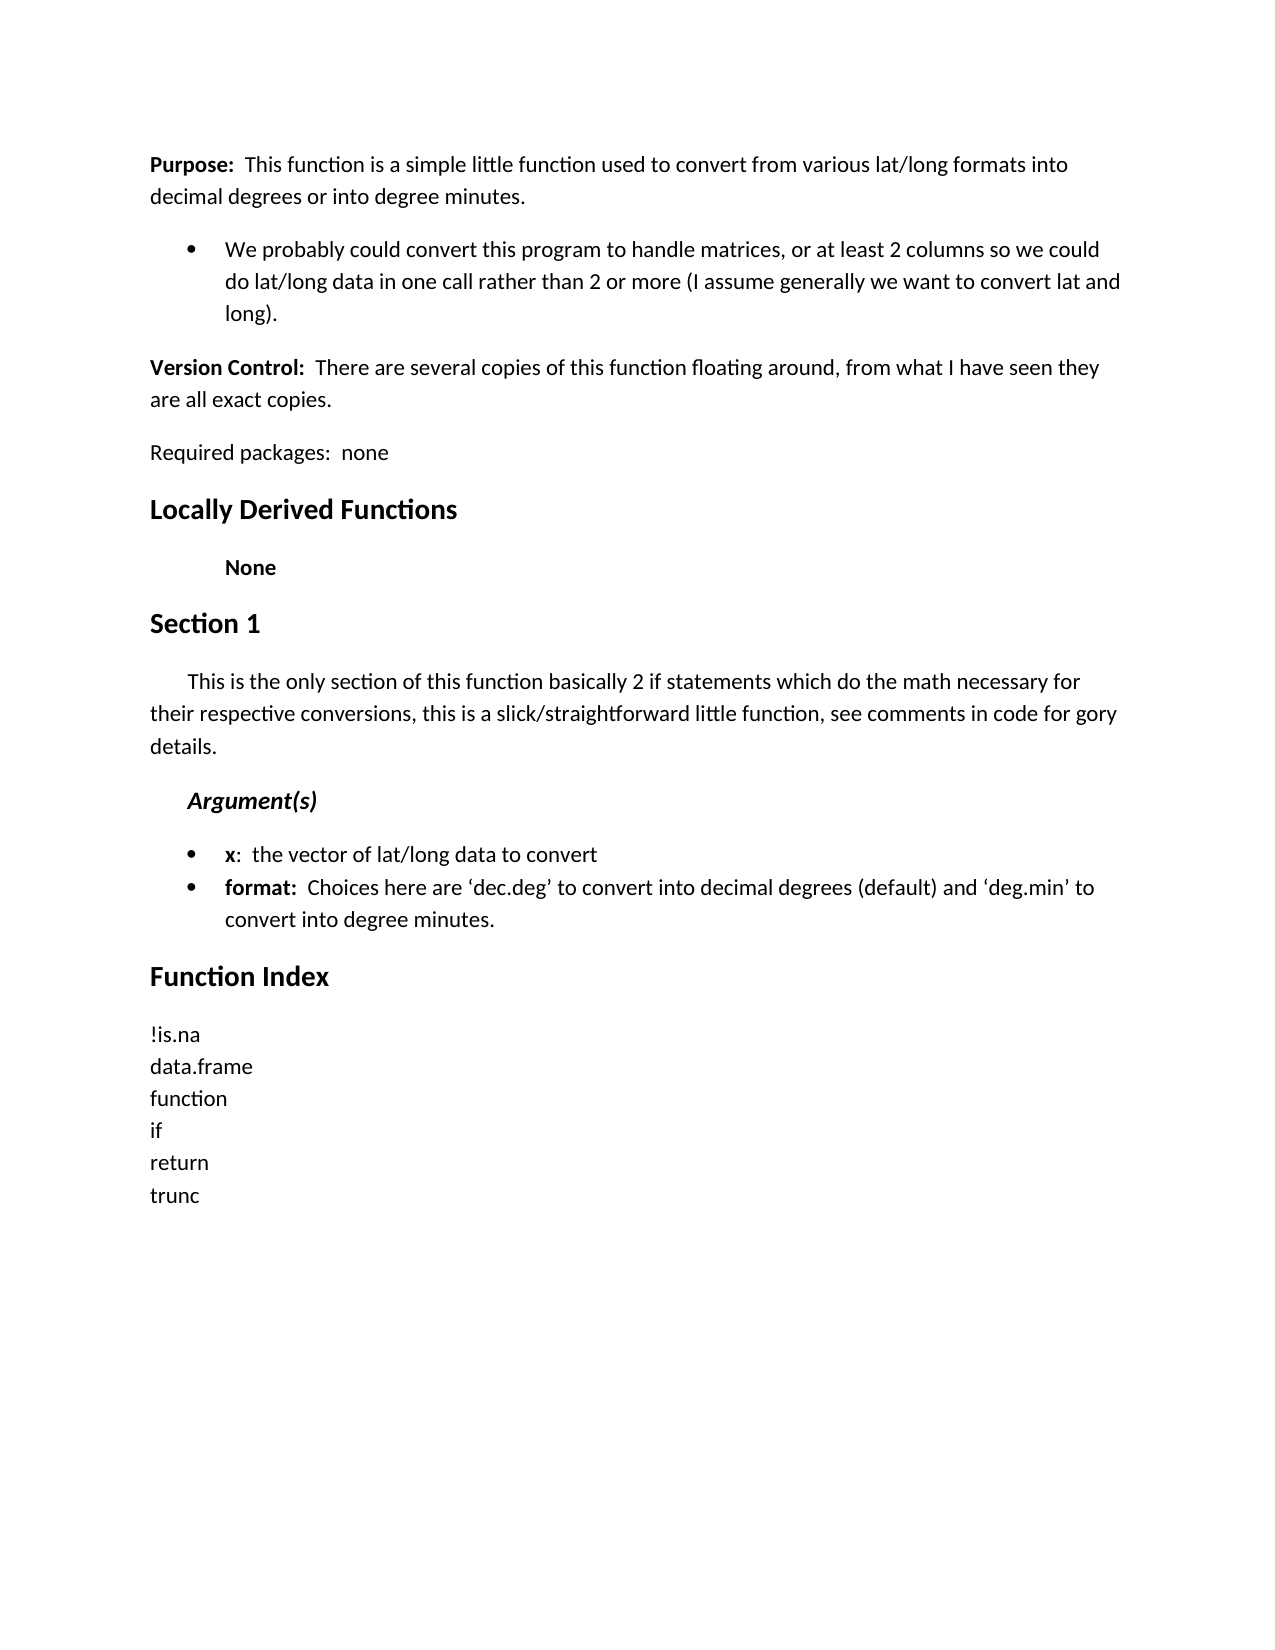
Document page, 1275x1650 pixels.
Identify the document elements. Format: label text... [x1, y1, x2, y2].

text Version Control: There are several copies of this function floating around, from what I have seen they are all exact copies. [150, 353, 1125, 413]
text Section 1 [150, 606, 1125, 641]
text trunc [150, 1181, 1125, 1209]
text data.frame [150, 1052, 1125, 1080]
text Function Index [150, 958, 1125, 994]
text Purpose: This function is a simple little function used to convert from various lat/long formats into decimal degrees or into degree minutes. [150, 150, 1125, 210]
text return [150, 1148, 1125, 1177]
list format: Choices here are ‘dec.deg’ to convert into decimal degrees (default) and ‘deg.min’ to convert into degree minutes. [187, 873, 1125, 933]
text function [150, 1084, 1125, 1112]
list None [225, 553, 1125, 581]
text !is.na [150, 1020, 1125, 1048]
text Locally Derived Functions [150, 491, 1125, 526]
text Argument(s) [150, 785, 1125, 815]
text Required packages: none [150, 438, 1125, 466]
list We probably could convert this program to handle matrices, or at least 2 columns so we could do lat/long data in one call rather than 2 or more (I assume generally we want to convert lat and long). [187, 235, 1125, 328]
text This is the only section of this function basically 2 if statements which do the math necessary for their respective conversions, this is a slick/straightforward little function, see comments in code for gory details. [150, 667, 1125, 760]
text if [150, 1116, 1125, 1144]
list x: the vector of lat/long data to convert [187, 841, 1125, 869]
